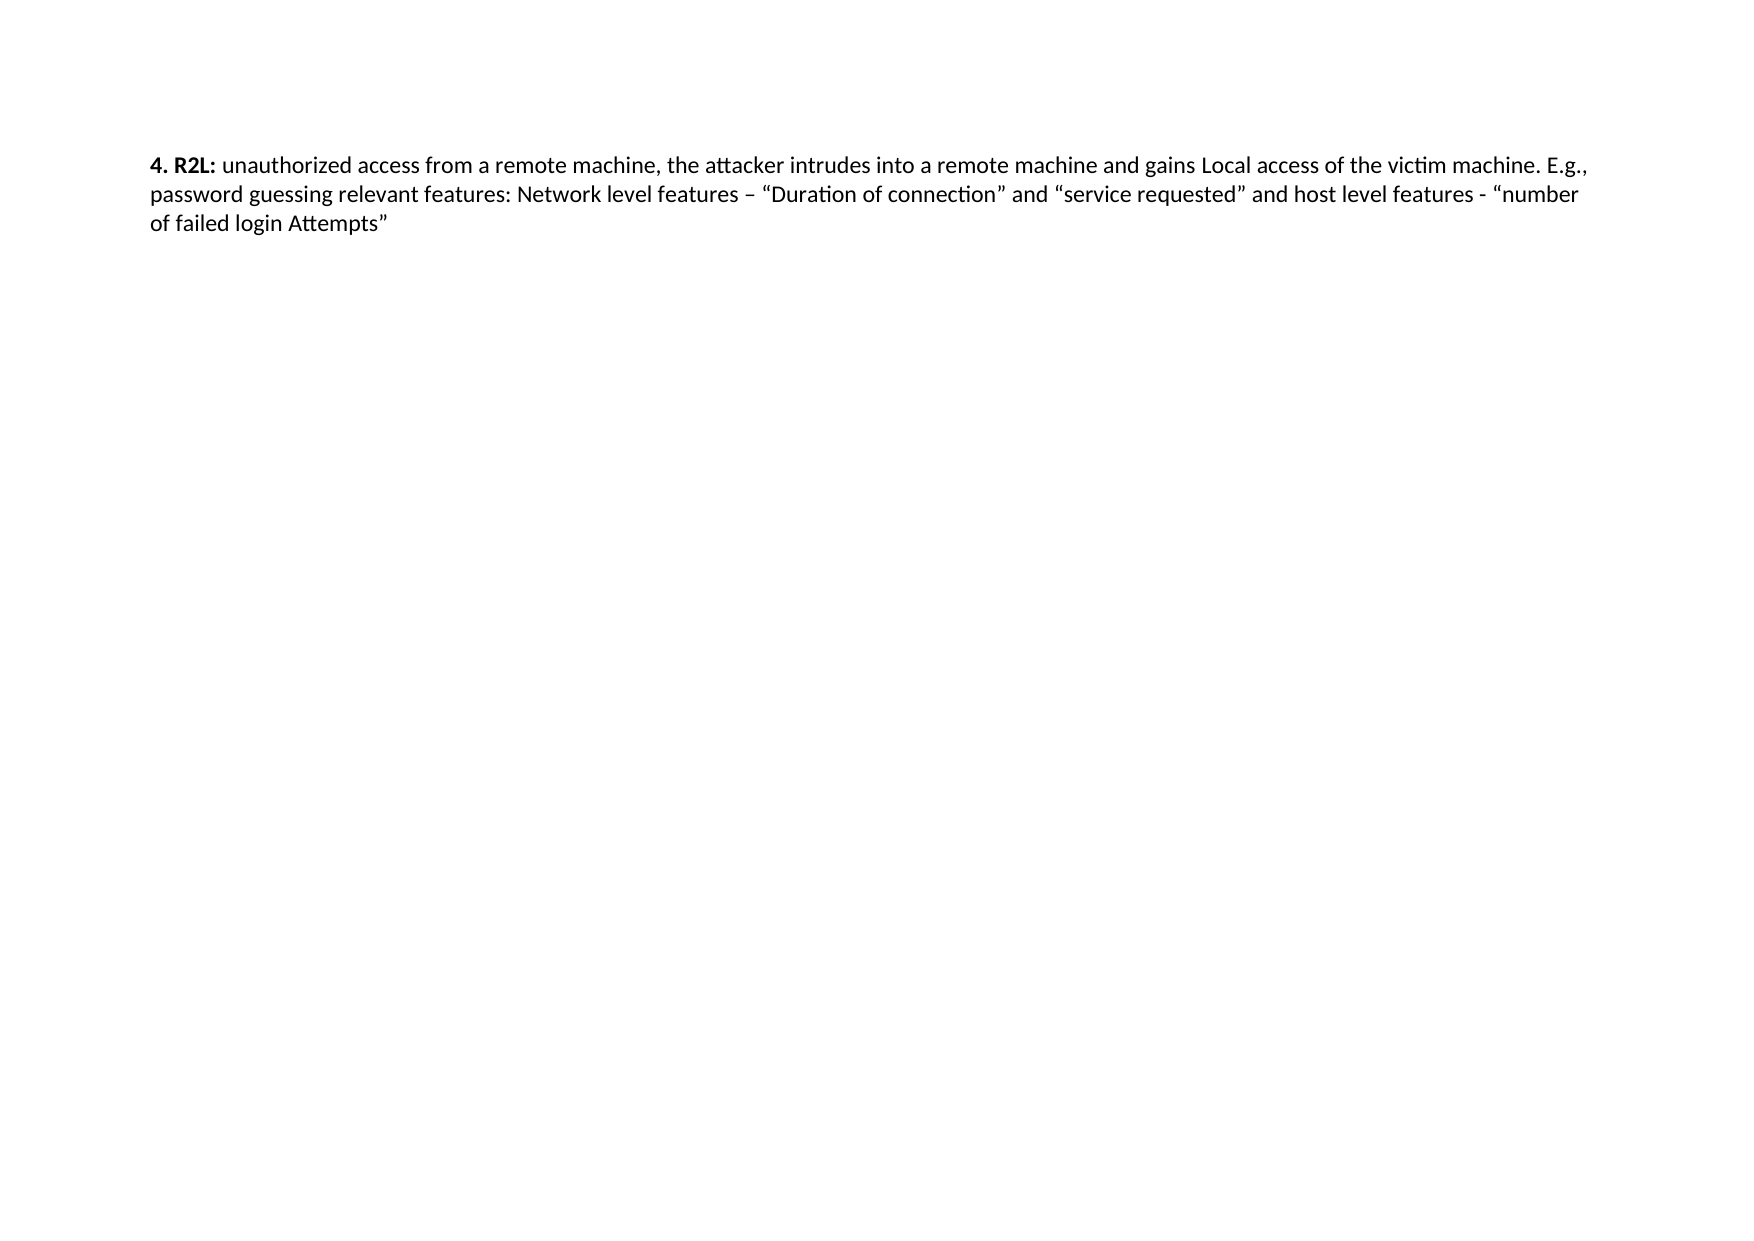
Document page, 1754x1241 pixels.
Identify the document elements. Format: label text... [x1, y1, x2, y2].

text 4. R2L: unauthorized access from a remote machine, the attacker intrudes into a remote machine and gains Local access of the victim machine. E.g., password guessing relevant features: Network level features – “Duration of connection” and “service requested” and host level features - “number of failed login Attempts” [150, 150, 1604, 238]
